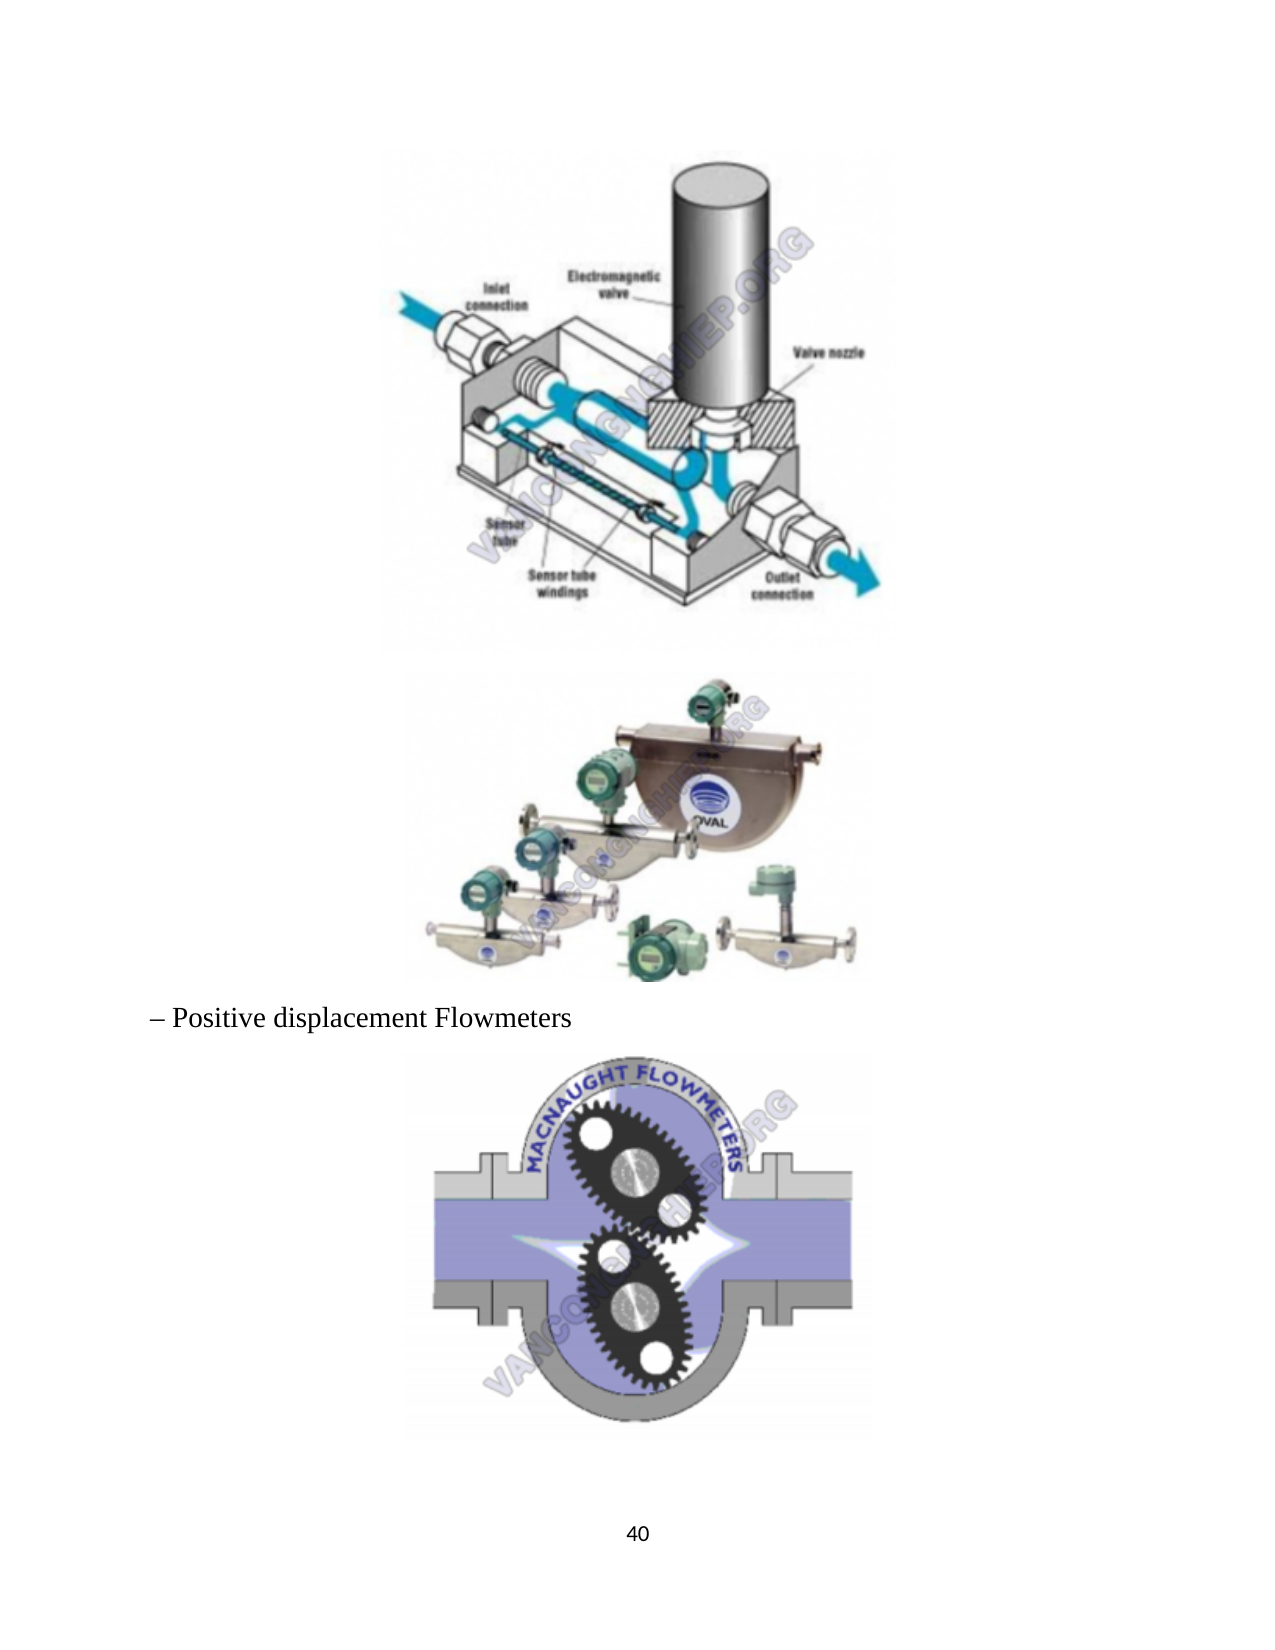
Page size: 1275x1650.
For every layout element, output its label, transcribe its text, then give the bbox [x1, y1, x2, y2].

picture [403, 1052, 872, 1446]
picture [379, 150, 896, 654]
picture [403, 672, 872, 982]
text – Positive displacement Flowmeters [150, 1000, 1125, 1034]
